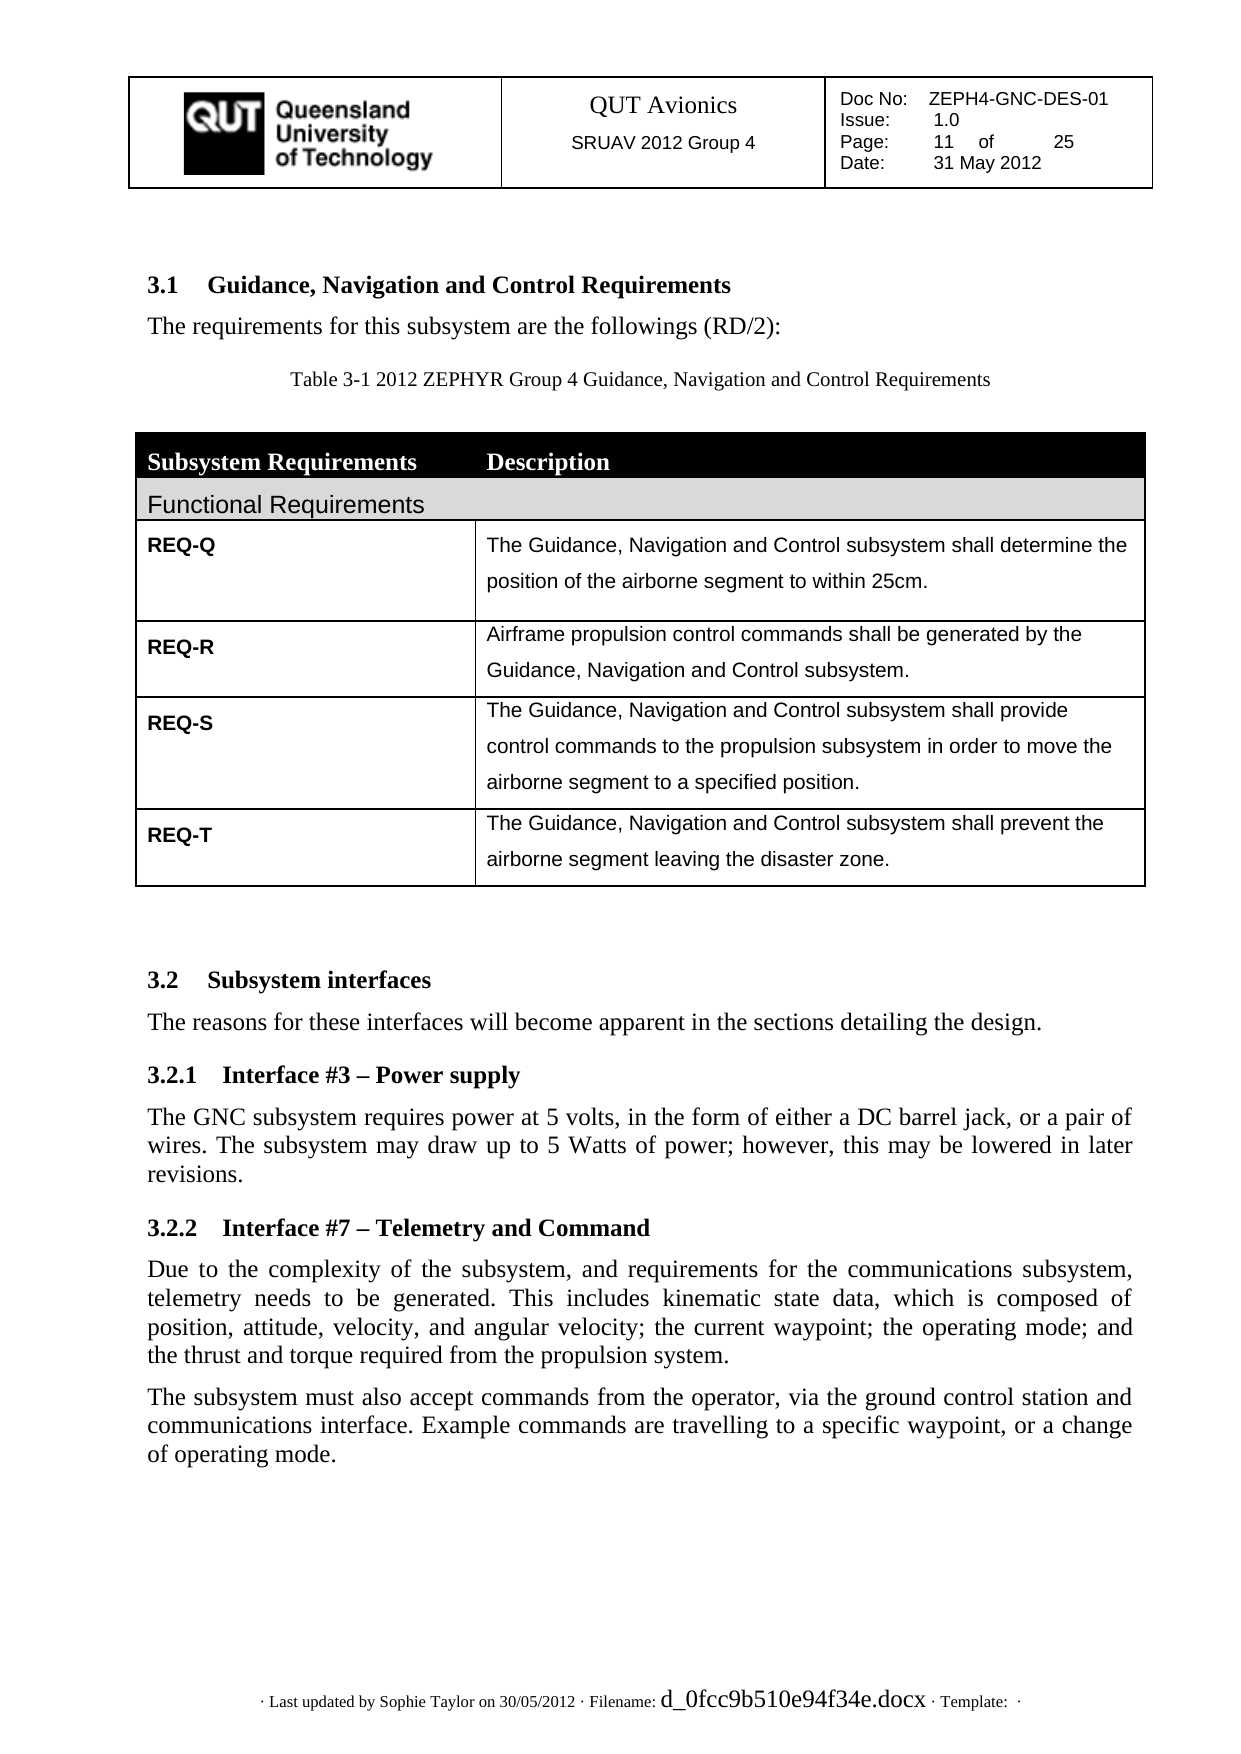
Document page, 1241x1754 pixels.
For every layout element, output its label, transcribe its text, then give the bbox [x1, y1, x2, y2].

table_cell Functional Requirements [137, 478, 1144, 519]
table_cell The Guidance, Navigation and Control subsystem shall provide control commands to the propulsion subsystem in order to move the airborne segment to a specified position. [476, 698, 1144, 808]
subtitle Guidance, Navigation and Control Requirements [147, 270, 1134, 298]
text The GNC subsystem requires power at 5 volts, in the form of either a DC barrel jack, or a pair of wires. The subsystem may draw up to 5 Watts of power; however, this may be lowered in later revisions. [147, 1102, 1134, 1188]
subtitle Interface #3 – Power supply [147, 1060, 1134, 1089]
table_cell REQ-T [137, 810, 475, 884]
text The requirements for this subsystem are the followings (RD/2): [147, 311, 1134, 340]
picture [183, 83, 477, 175]
text Table 3-1 2012 ZEPHYR Group 4 Guidance, Navigation and Control Requirements [147, 367, 1134, 391]
table_header Description [476, 434, 1144, 475]
subtitle Interface #7 – Telemetry and Command [147, 1213, 1134, 1242]
table_cell REQ-S [137, 698, 475, 808]
table_cell Airframe propulsion control commands shall be generated by the Guidance, Navigation and Control subsystem. [476, 622, 1144, 696]
subtitle Subsystem interfaces [147, 965, 1134, 994]
text The reasons for these interfaces will become apparent in the sections detailing the design. [147, 1007, 1134, 1035]
table_cell The Guidance, Navigation and Control subsystem shall prevent the airborne segment leaving the disaster zone. [476, 810, 1144, 884]
table_cell REQ-R [137, 622, 475, 696]
table_cell REQ-Q [137, 521, 475, 620]
table_cell The Guidance, Navigation and Control subsystem shall determine the position of the airborne segment to within 25cm. [476, 521, 1144, 620]
table_header Subsystem Requirements [137, 434, 475, 475]
text The subsystem must also accept commands from the operator, via the ground control station and communications interface. Example commands are travelling to a specific waypoint, or a change of operating mode. [147, 1382, 1134, 1468]
text Due to the complexity of the subsystem, and requirements for the communications subsystem, telemetry needs to be generated. This includes kinematic state data, which is composed of position, attitude, velocity, and angular velocity; the current waypoint; the operating mode; and the thrust and torque required from the propulsion system. [147, 1254, 1134, 1369]
